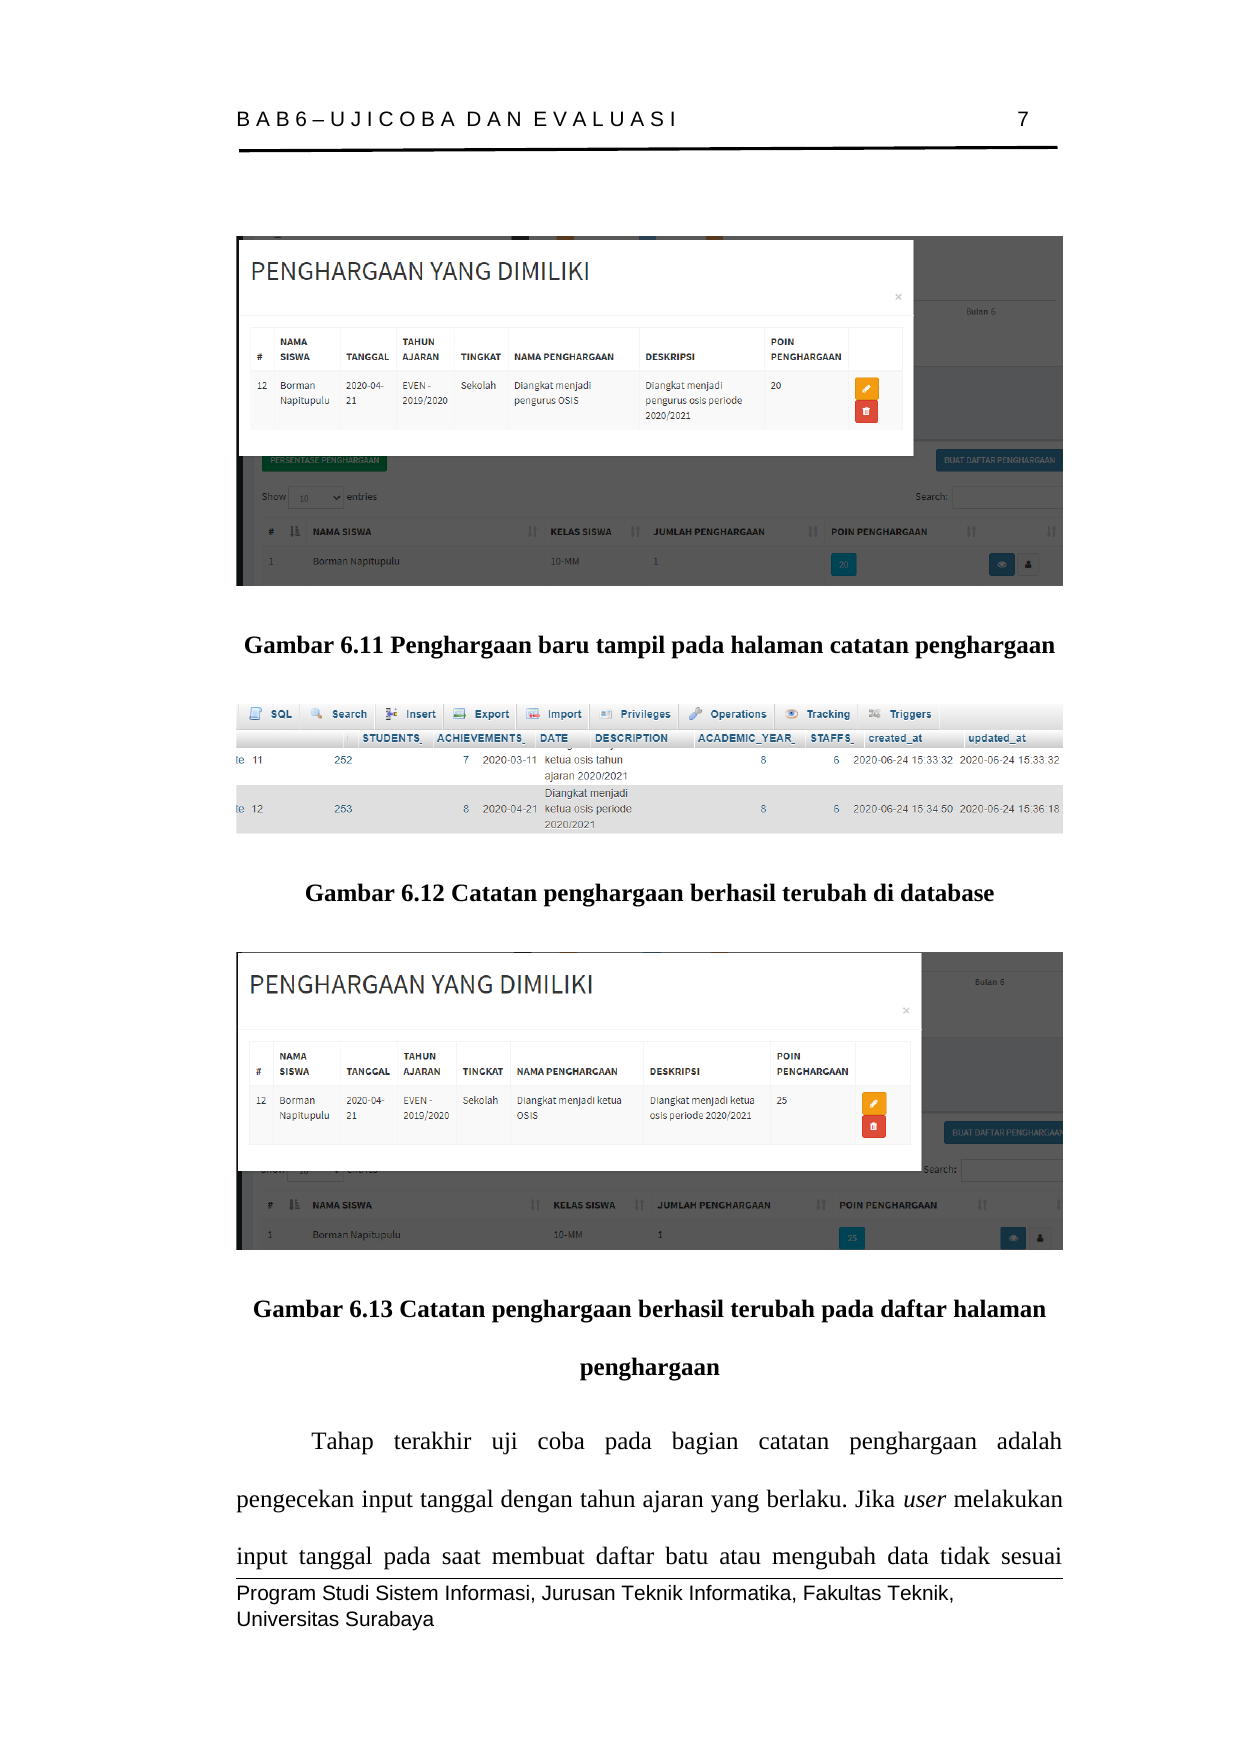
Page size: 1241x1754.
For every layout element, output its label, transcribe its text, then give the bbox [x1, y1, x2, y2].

picture [236, 704, 1063, 834]
picture [236, 236, 1063, 586]
text Gambar 6.12 Catatan penghargaan berhasil terubah di database [236, 878, 1063, 907]
text Gambar 6.13 Catatan penghargaan berhasil terubah pada daftar halaman penghargaan [236, 1294, 1063, 1381]
text Gambar 6.11 Penghargaan baru tampil pada halaman catatan penghargaan [236, 630, 1063, 659]
picture [236, 952, 1063, 1250]
